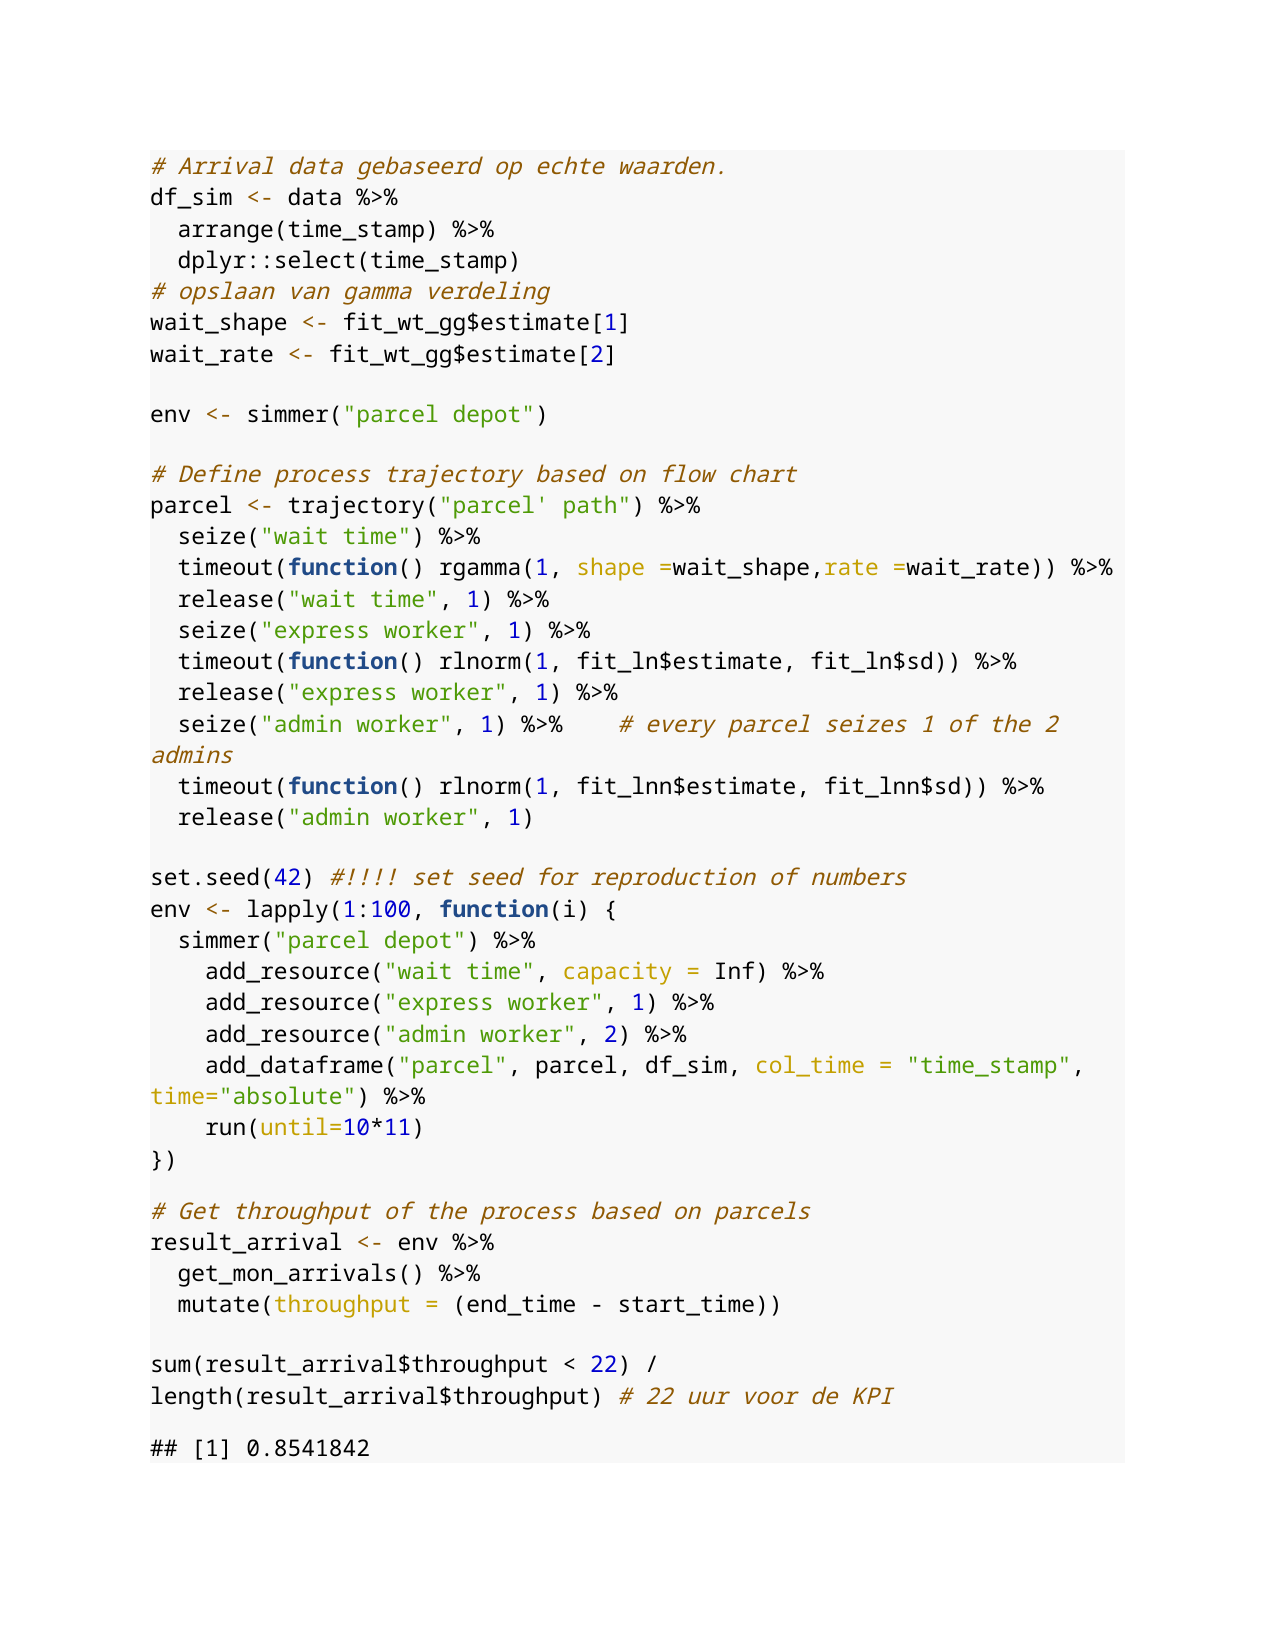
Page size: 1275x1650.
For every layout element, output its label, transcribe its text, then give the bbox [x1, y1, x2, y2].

text # Arrival data gebaseerd op echte waarden. df_sim <- data %>% arrange(time_stamp) %>% dplyr::select(time_stamp) # opslaan van gamma verdeling wait_shape <- fit_wt_gg$estimate[1] wait_rate <- fit_wt_gg$estimate[2] env <- simmer("parcel depot") # Define process trajectory based on flow chart parcel <- trajectory("parcel' path") %>% seize("wait time") %>% timeout(function() rgamma(1, shape =wait_shape,rate =wait_rate)) %>% release("wait time", 1) %>% seize("express worker", 1) %>% timeout(function() rlnorm(1, fit_ln$estimate, fit_ln$sd)) %>% release("express worker", 1) %>% seize("admin worker", 1) %>% # every parcel seizes 1 of the 2 admins timeout(function() rlnorm(1, fit_lnn$estimate, fit_lnn$sd)) %>% release("admin worker", 1) set.seed(42) #!!!! set seed for reproduction of numbers env <- lapply(1:100, function(i) { simmer("parcel depot") %>% add_resource("wait time", capacity = Inf) %>% add_resource("express worker", 1) %>% add_resource("admin worker", 2) %>% add_dataframe("parcel", parcel, df_sim, col_time = "time_stamp", time="absolute") %>% run(until=10*11) }) [150, 150, 1125, 1174]
text ## [1] 0.8541842 [150, 1432, 1125, 1463]
text # Get throughput of the process based on parcels result_arrival <- env %>% get_mon_arrivals() %>% mutate(throughput = (end_time - start_time)) sum(result_arrival$throughput < 22) / length(result_arrival$throughput) # 22 uur voor de KPI [150, 1194, 1125, 1411]
